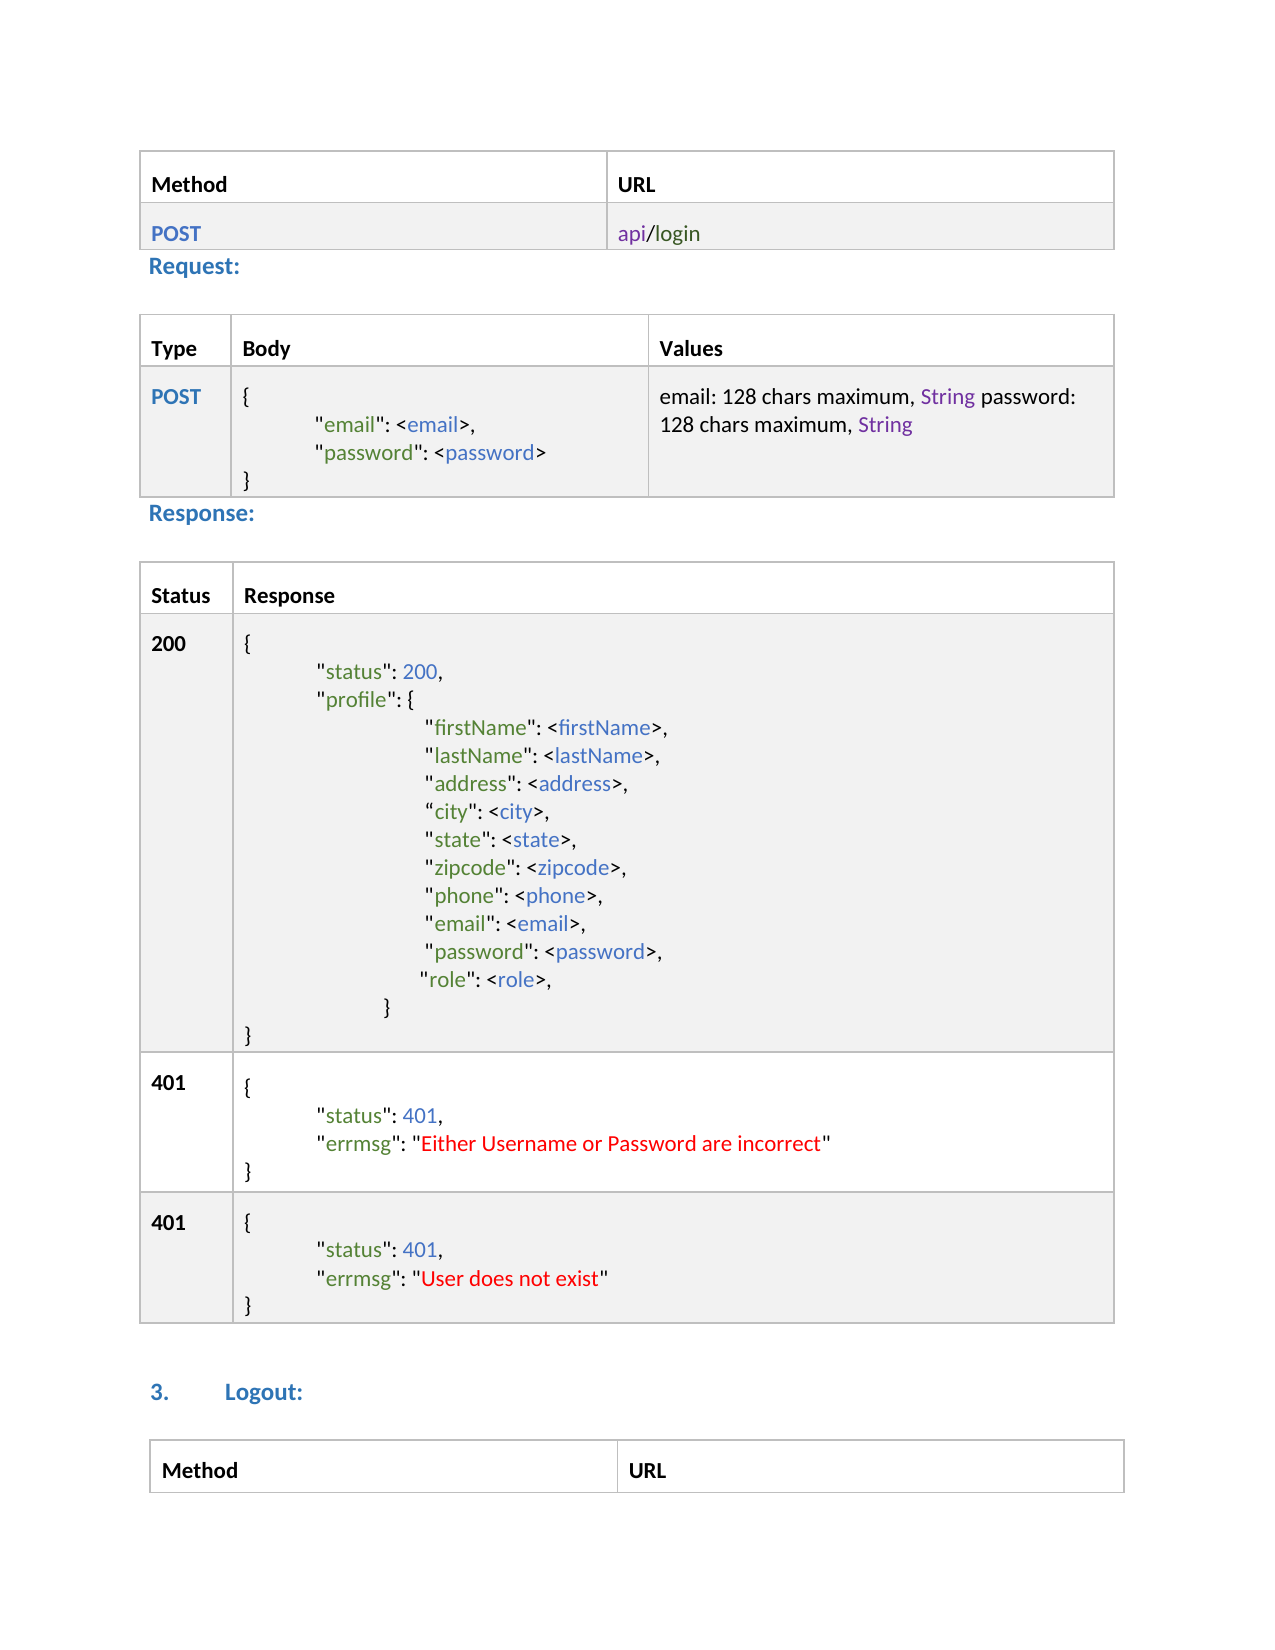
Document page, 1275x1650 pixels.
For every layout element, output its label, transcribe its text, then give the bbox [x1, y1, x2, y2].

table_cell email: 128 chars maximum, String password: 128 chars maximum, String [649, 367, 1113, 496]
table_header URL [608, 152, 1113, 202]
text Response: [148, 498, 1125, 528]
table_cell 200 [141, 614, 232, 1051]
table_header Response [234, 563, 1113, 613]
table_header Values [649, 315, 1113, 365]
table_header Type [141, 315, 230, 365]
table_header URL [618, 1441, 1123, 1492]
table_header Body [232, 315, 648, 365]
table_cell { "email": <email>, "password": <password> } [232, 367, 648, 496]
table_cell POST [141, 203, 606, 249]
table_cell 401 [141, 1053, 232, 1191]
table_cell { "status": 401, "errmsg": "User does not exist" } [234, 1193, 1113, 1322]
table_cell 401 [141, 1193, 232, 1322]
table_cell { "status": 401, "errmsg": "Either Username or Password are incorrect" } [234, 1053, 1113, 1191]
table_cell POST [141, 367, 230, 496]
table_cell api/login [608, 203, 1113, 249]
table_header Method [151, 1441, 617, 1492]
table_cell { "status": 200, "profile": { "firstName": <firstName>, "lastName": <lastName>, "address": <address>, “city": <city>, "state": <state>, "zipcode": <zipcode>, "phone": <phone>, "email": <email>, "password": <password>, "role": <role>, } } [234, 614, 1113, 1051]
table_header Status [141, 563, 232, 613]
text Request: [148, 250, 1125, 281]
list Logout: [150, 1376, 1125, 1406]
table_header Method [141, 152, 606, 202]
